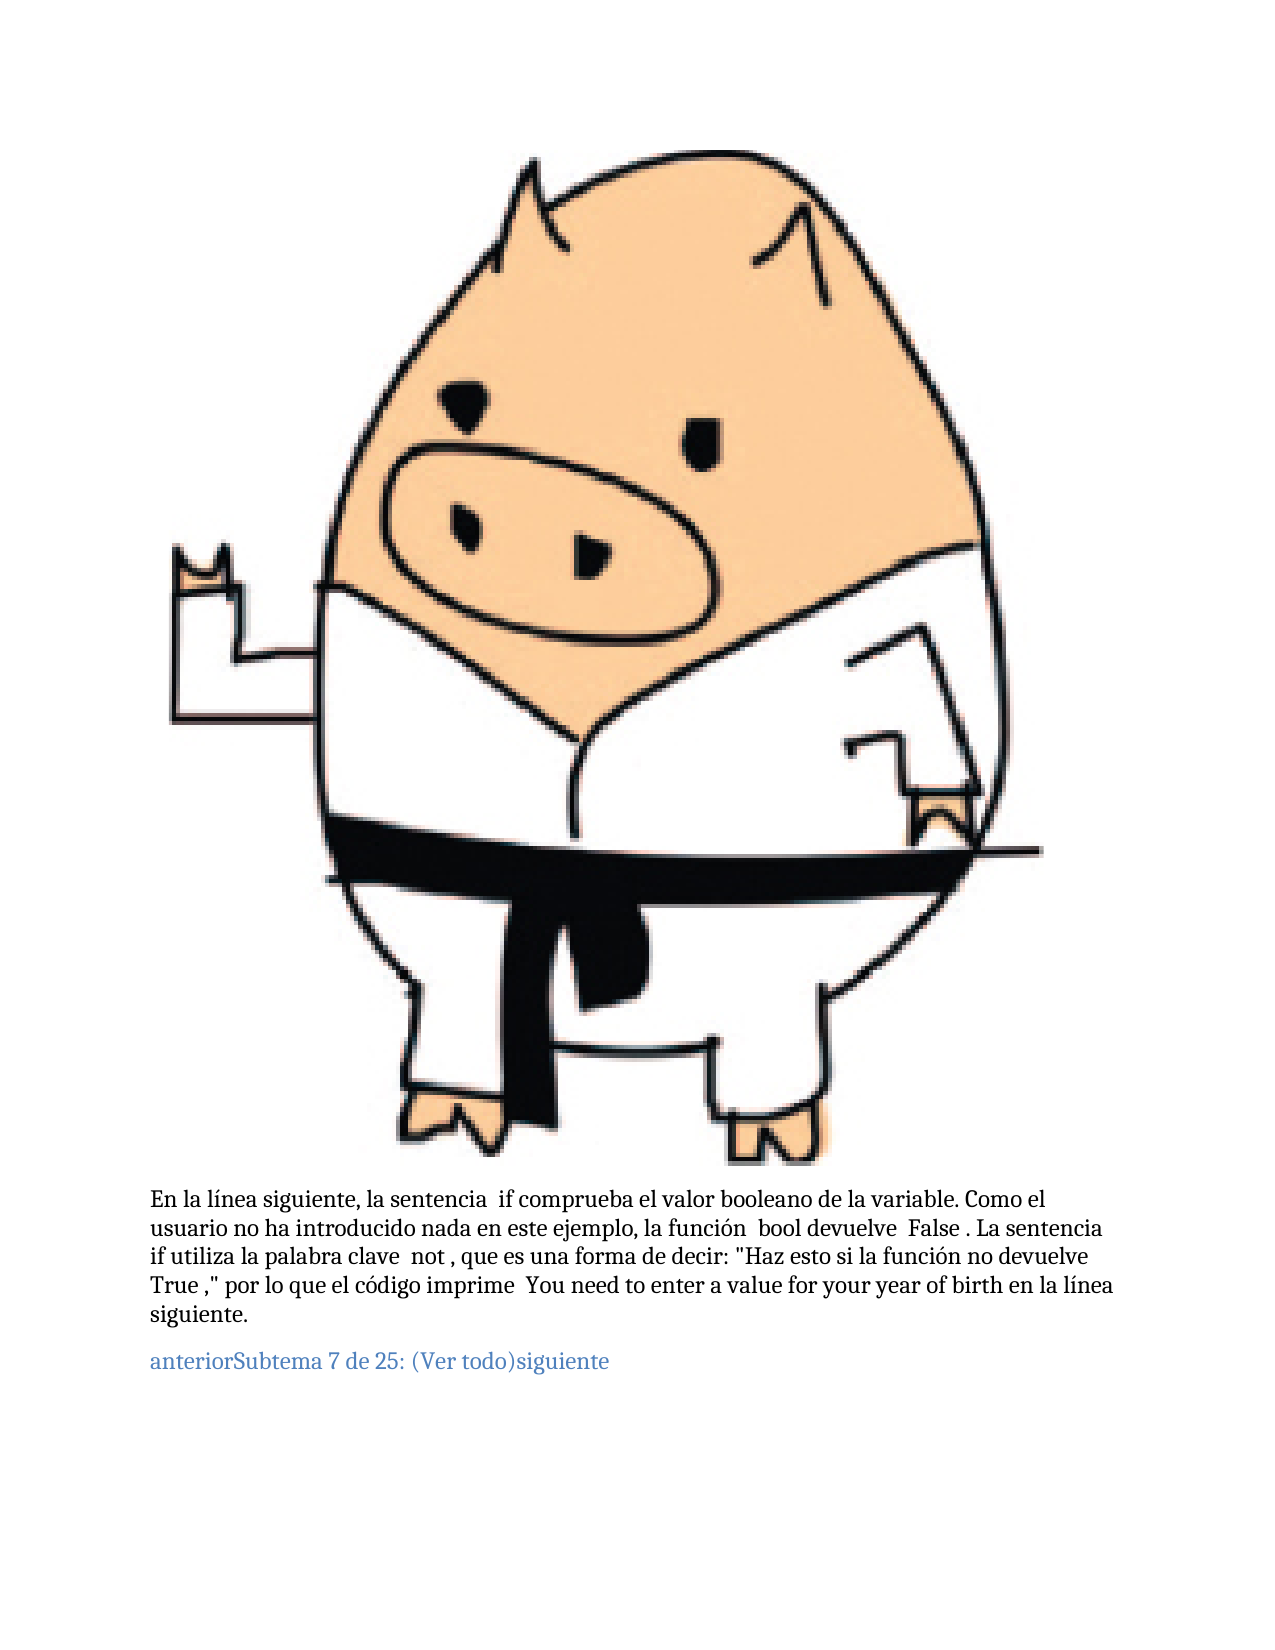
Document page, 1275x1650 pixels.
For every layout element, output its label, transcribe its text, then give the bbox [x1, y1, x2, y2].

text anteriorSubtema 7 de 25: (Ver todo)siguiente [150, 1347, 1125, 1405]
picture [168, 150, 1044, 1166]
text En la línea siguiente, la sentencia if comprueba el valor booleano de la variable. Como el usuario no ha introducido nada en este ejemplo, la función bool devuelve False . La sentencia if utiliza la palabra clave not , que es una forma de decir: "Haz esto si la función no devuelve True ," por lo que el código imprime You need to enter a value for your year of birth en la línea siguiente. [150, 1185, 1125, 1328]
